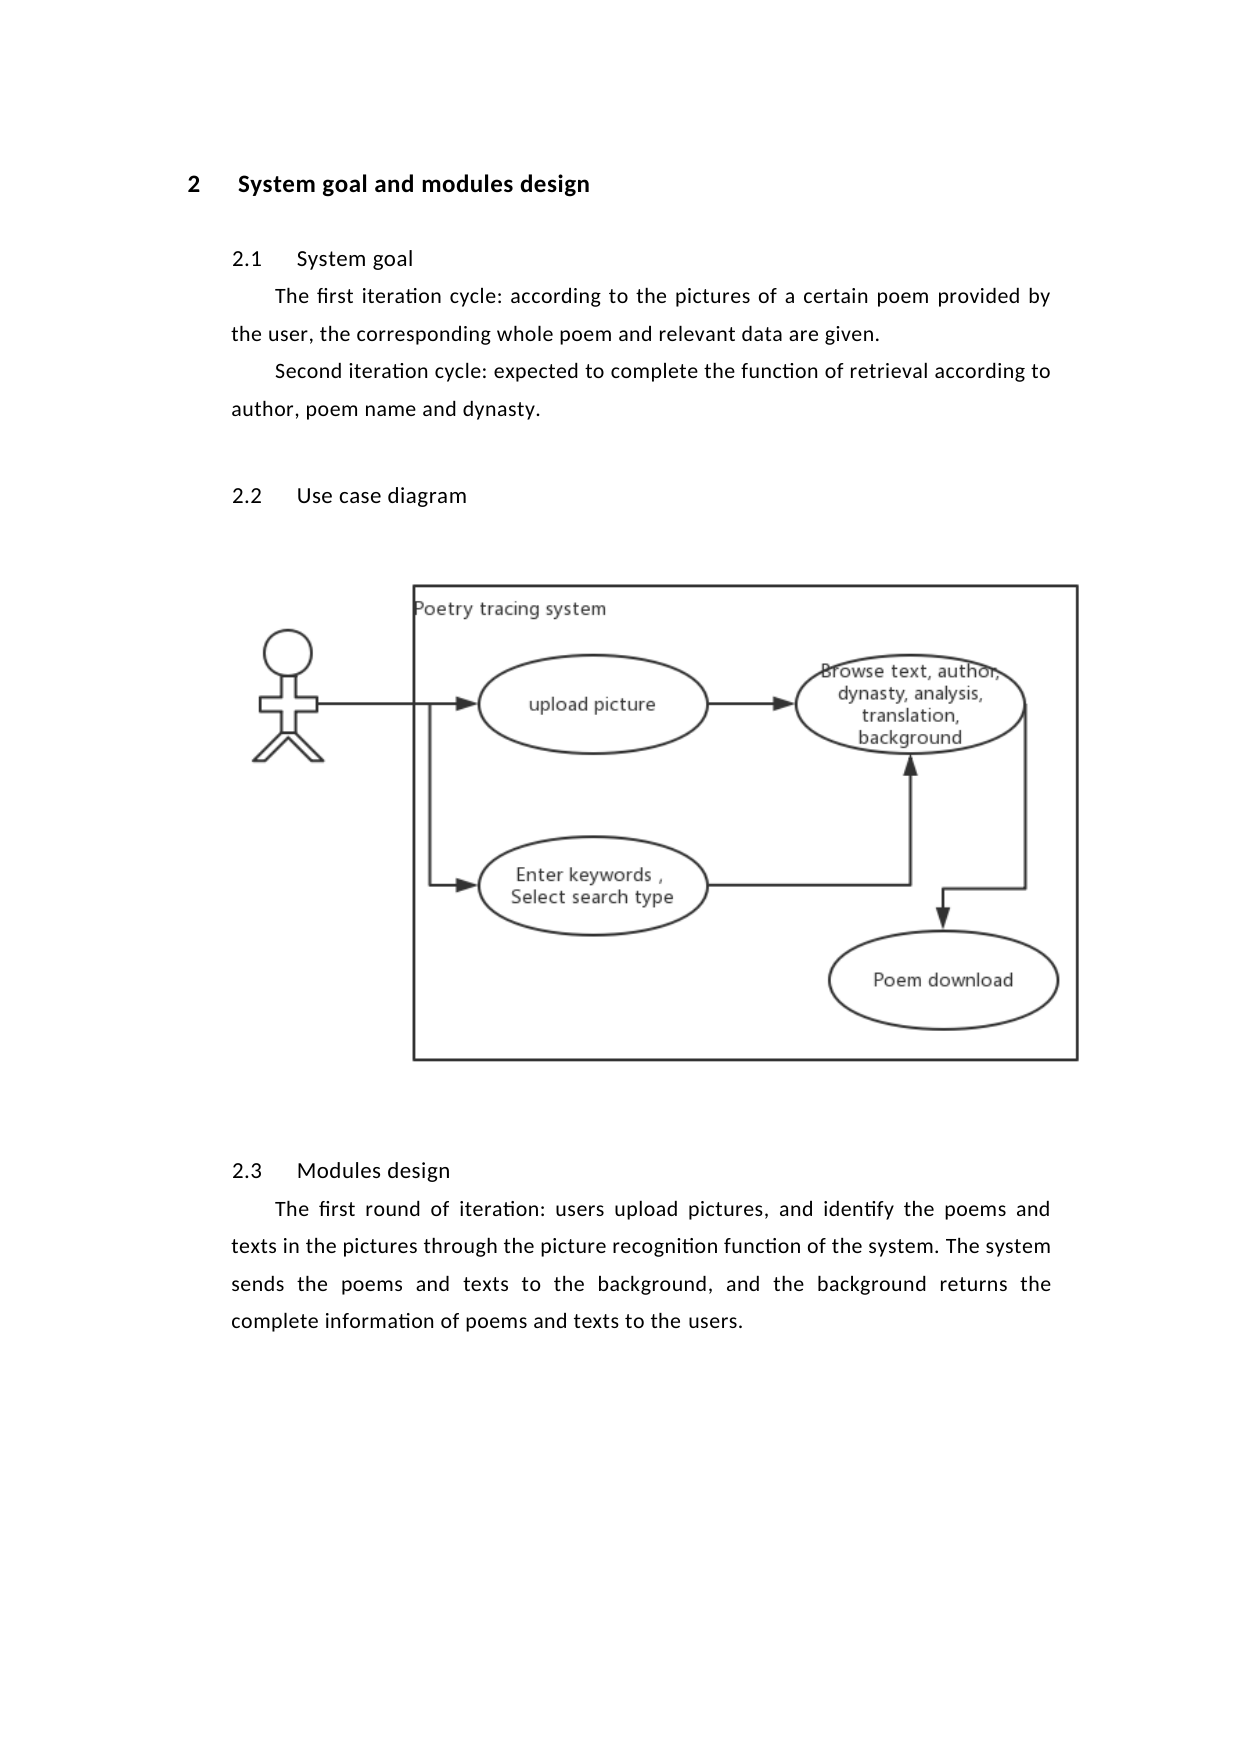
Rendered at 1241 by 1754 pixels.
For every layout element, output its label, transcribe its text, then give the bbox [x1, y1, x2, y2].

subtitle Use case diagram [232, 477, 1053, 514]
subtitle Modules design [232, 1152, 1053, 1189]
text The first iteration cycle: according to the pictures of a certain poem provided by the user, the corresponding whole poem and relevant data are given. [231, 277, 1053, 352]
text The first round of iteration: users upload pictures, and identify the poems and texts in the pictures through the picture recognition function of the system. The system sends the poems and texts to the background, and the background returns the complete information of poems and texts to the users. [231, 1189, 1053, 1339]
subtitle System goal and modules design [187, 164, 1053, 202]
text Second iteration cycle: expected to complete the function of retrieval according to author, poem name and dynasty. [231, 352, 1053, 427]
subtitle System goal [232, 239, 1053, 277]
picture [187, 514, 1162, 1146]
